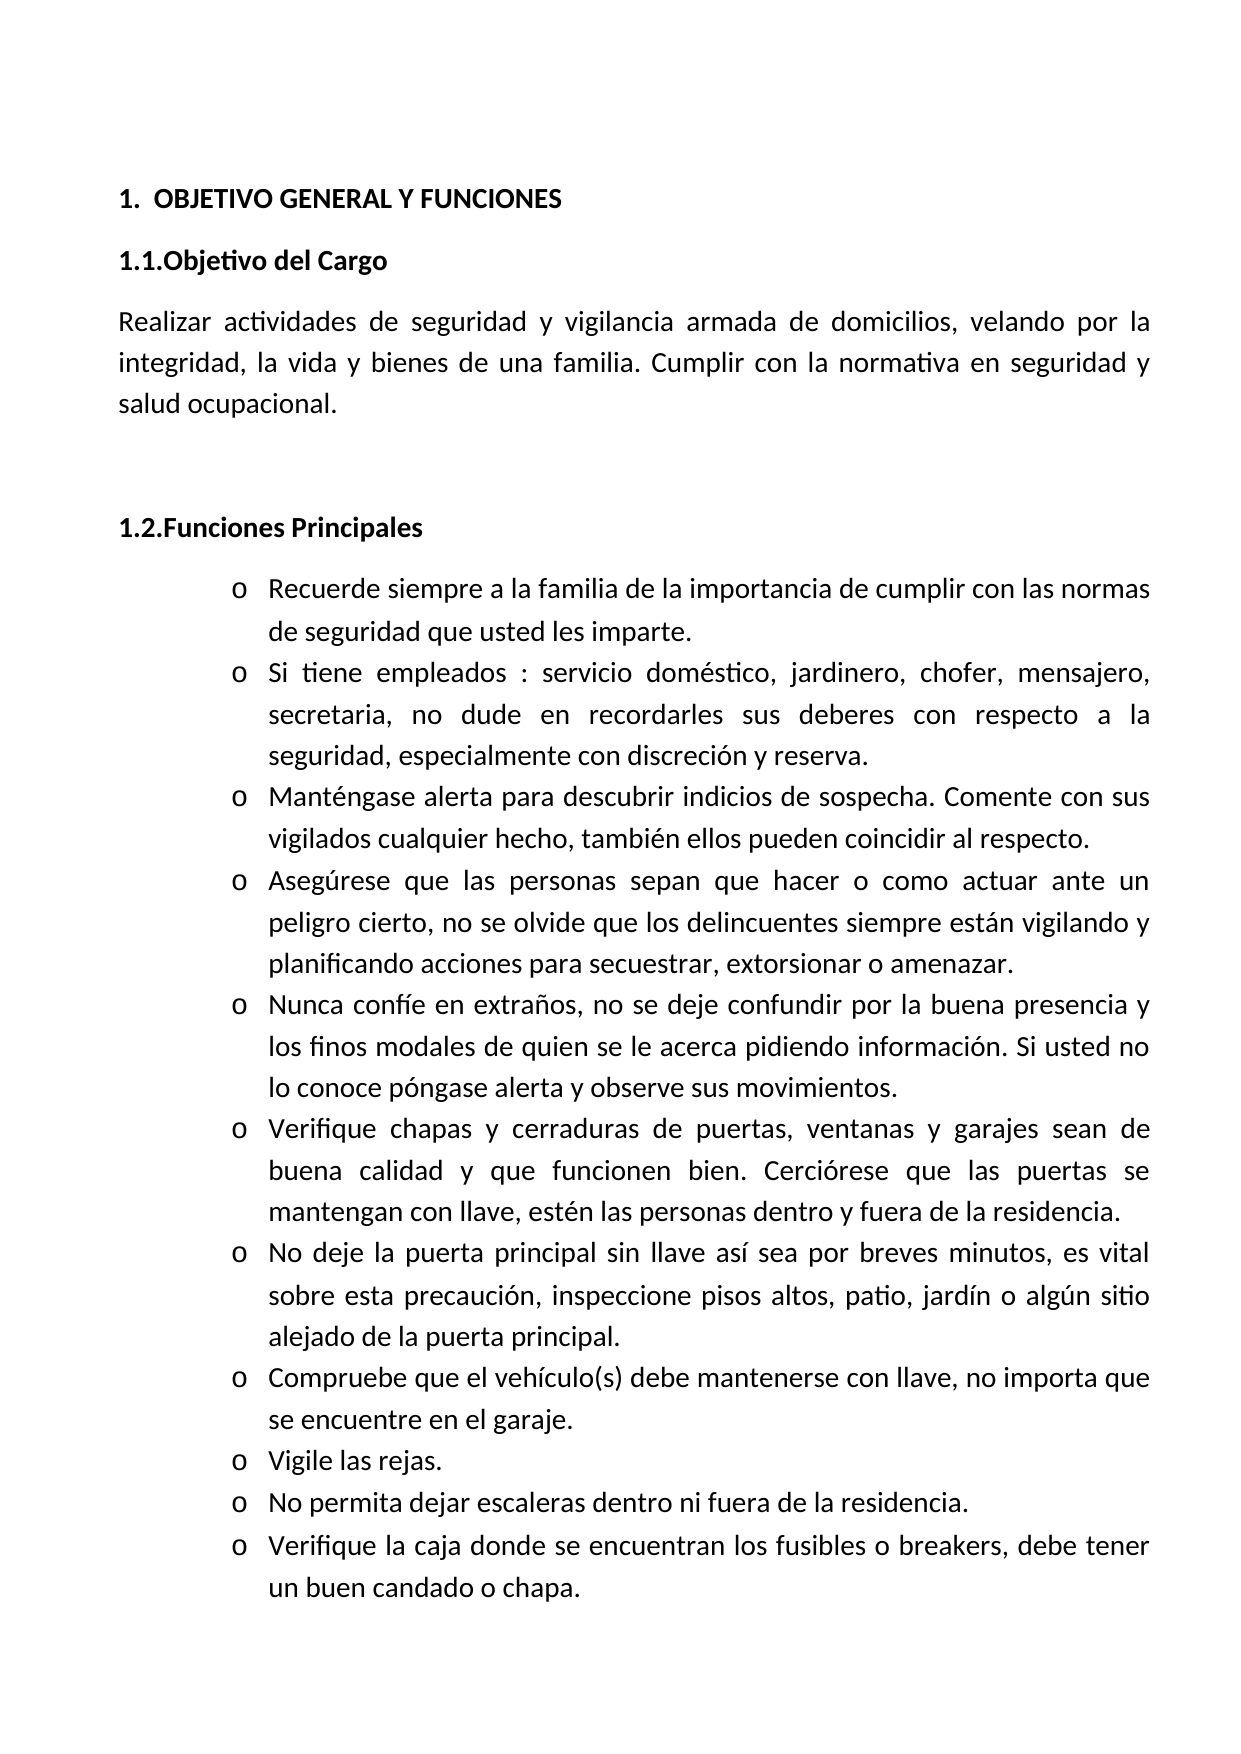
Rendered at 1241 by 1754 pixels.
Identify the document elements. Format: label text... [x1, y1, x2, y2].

text 1. OBJETIVO GENERAL Y FUNCIONES [118, 180, 1152, 216]
list No deje la puerta principal sin llave así sea por breves minutos, es vital sobre esta precaución, inspeccione pisos altos, patio, jardín o algún sitio alejado de la puerta principal. [231, 1234, 1152, 1353]
list Compruebe que el vehículo(s) debe mantenerse con llave, no importa que se encuentre en el garaje. [231, 1359, 1152, 1437]
list Verifique chapas y cerraduras de puertas, ventanas y garajes sean de buena calidad y que funcionen bien. Cerciórese que las puertas se mantengan con llave, estén las personas dentro y fuera de la residencia. [231, 1110, 1152, 1229]
list Nunca confíe en extraños, no se deje confundir por la buena presencia y los finos modales de quien se le acerca pidiendo información. Si usted no lo conoce póngase alerta y observe sus movimientos. [231, 986, 1152, 1105]
list Asegúrese que las personas sepan que hacer o como actuar ante un peligro cierto, no se olvide que los delincuentes siempre están vigilando y planificando acciones para secuestrar, extorsionar o amenazar. [231, 862, 1152, 981]
text 1.1.Objetivo del Cargo [118, 242, 1152, 277]
list Manténgase alerta para descubrir indicios de sospecha. Comente con sus vigilados cualquier hecho, también ellos pueden coincidir al respecto. [231, 778, 1152, 856]
list Si tiene empleados : servicio doméstico, jardinero, chofer, mensajero, secretaria, no dude en recordarles sus deberes con respecto a la seguridad, especialmente con discreción y reserva. [231, 654, 1152, 773]
text Realizar actividades de seguridad y vigilancia armada de domicilios, velando por la integridad, la vida y bienes de una familia. Cumplir con la normativa en seguridad y salud ocupacional. [118, 303, 1152, 421]
list Recuerde siempre a la familia de la importancia de cumplir con las normas de seguridad que usted les imparte. [231, 571, 1152, 649]
list No permita dejar escaleras dentro ni fuera de la residencia. [231, 1484, 1152, 1522]
text 1.2.Funciones Principales [118, 509, 1152, 544]
list Vigile las rejas. [231, 1442, 1152, 1479]
list Verifique la caja donde se encuentran los fusibles o breakers, debe tener un buen candado o chapa. [231, 1527, 1152, 1605]
